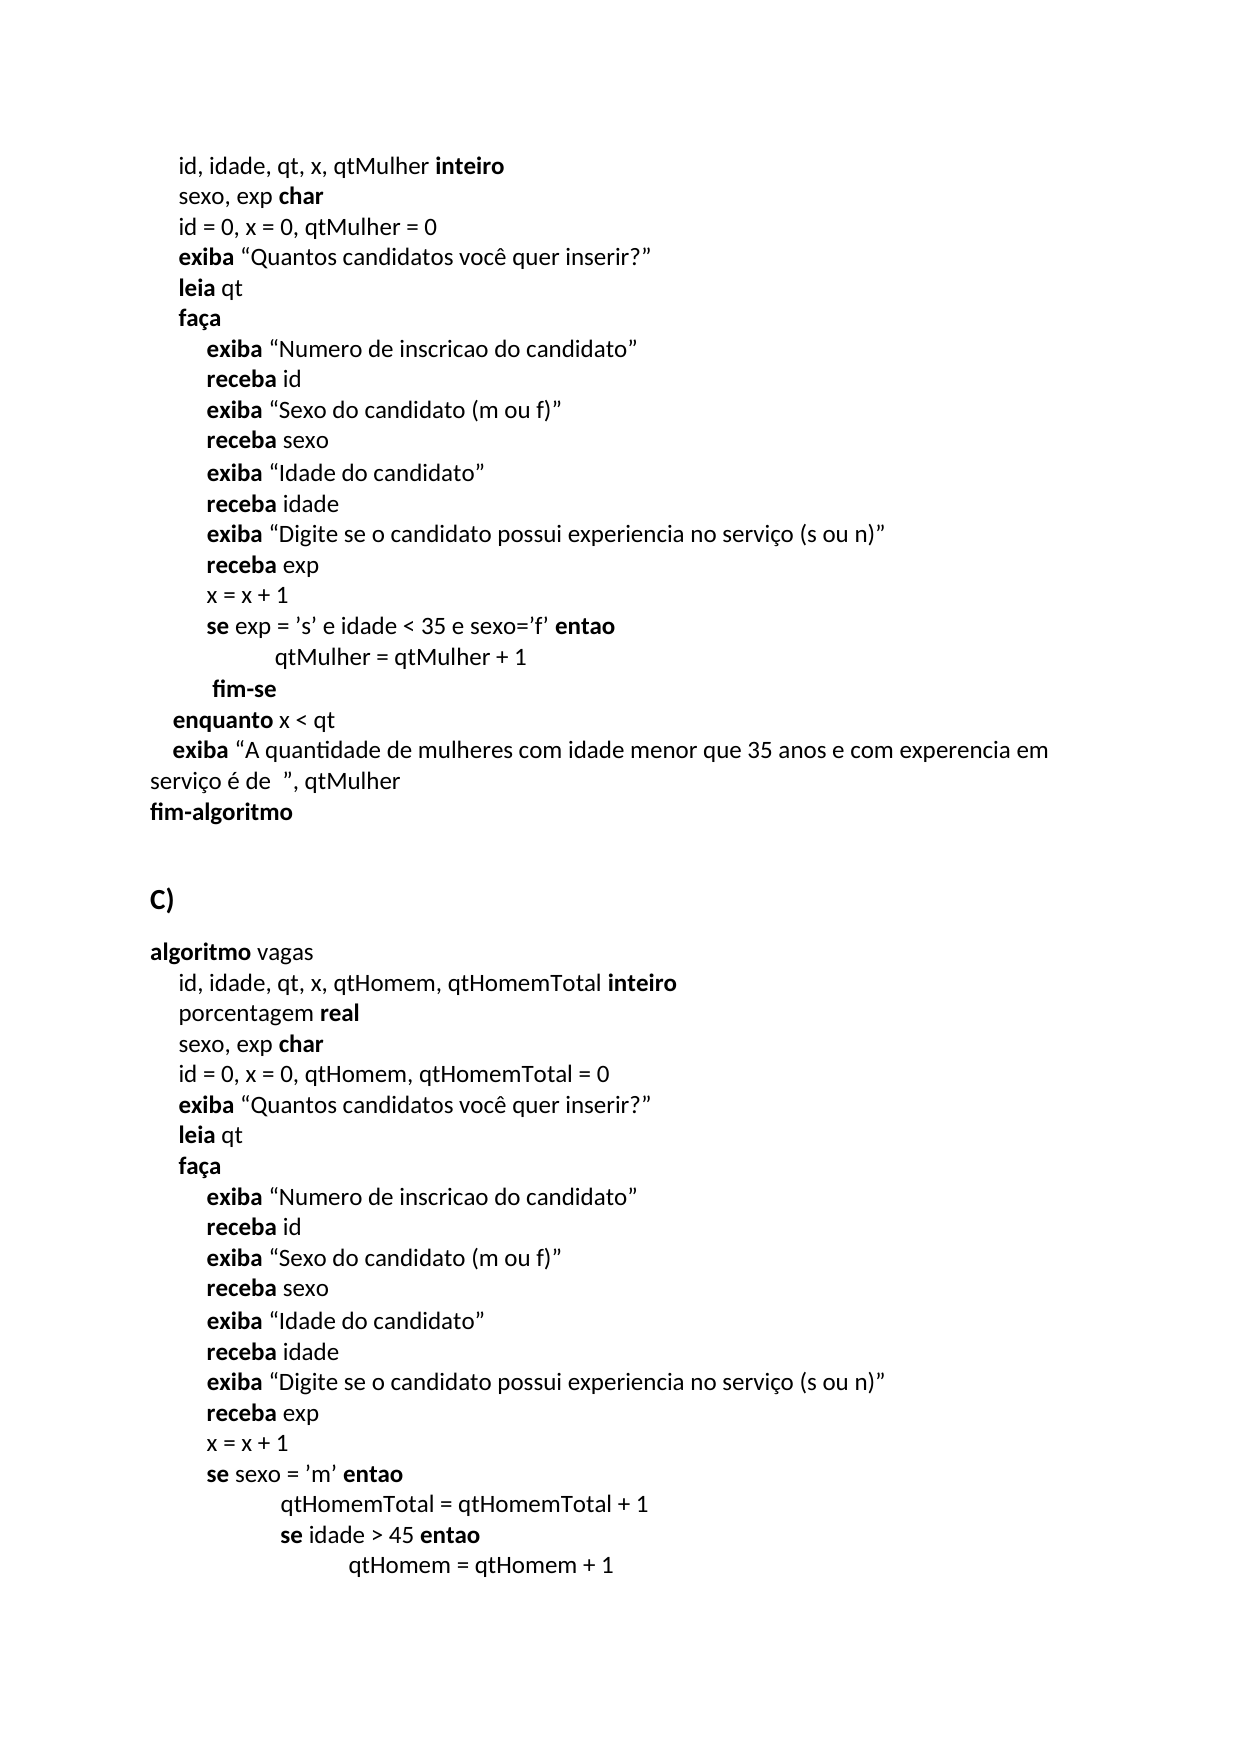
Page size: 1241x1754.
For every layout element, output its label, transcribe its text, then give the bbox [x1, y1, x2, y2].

text exiba “Quantos candidatos você quer inserir?” [150, 242, 1090, 272]
text leia qt [150, 1119, 1090, 1150]
text faça [150, 1150, 1090, 1181]
text exiba “Numero de inscricao do candidato” [150, 1181, 1090, 1211]
text se exp = ’s’ e idade < 35 e sexo=’f’ entao [150, 610, 1090, 641]
text receba idade [150, 1336, 1090, 1366]
text exiba “Sexo do candidato (m ou f)” [150, 1242, 1090, 1272]
text se idade > 45 entao [224, 1519, 1090, 1549]
text leia qt [150, 272, 1090, 303]
text sexo, exp char [150, 1028, 1090, 1058]
text x = x + 1 [150, 1427, 1090, 1458]
text id, idade, qt, x, qtMulher inteiro [150, 150, 1090, 181]
text receba sexo [150, 425, 1090, 455]
text algoritmo vagas [150, 936, 1090, 967]
text receba sexo [150, 1272, 1090, 1303]
text exiba “Sexo do candidato (m ou f)” [150, 394, 1090, 425]
text receba id [150, 1211, 1090, 1242]
text exiba “Quantos candidatos você quer inserir?” [150, 1089, 1090, 1119]
text C) [150, 881, 1090, 917]
text enquanto x < qt [150, 704, 1090, 735]
text receba idade [150, 488, 1090, 519]
text qtHomemTotal = qtHomemTotal + 1 [224, 1488, 1090, 1519]
text fim-algoritmo [150, 796, 1090, 826]
text exiba “A quantidade de mulheres com idade menor que 35 anos e com experencia em serviço é de ”, qtMulher [150, 735, 1090, 796]
text porcentagem real [150, 997, 1090, 1028]
text receba exp [150, 549, 1090, 580]
text exiba “Idade do candidato” [150, 1305, 1090, 1336]
text sexo, exp char [150, 181, 1090, 211]
text id = 0, x = 0, qtMulher = 0 [150, 211, 1090, 242]
text exiba “Numero de inscricao do candidato” [150, 333, 1090, 364]
text receba exp [150, 1397, 1090, 1427]
text id = 0, x = 0, qtHomem, qtHomemTotal = 0 [150, 1058, 1090, 1089]
text x = x + 1 [150, 580, 1090, 610]
text receba id [150, 364, 1090, 394]
text fim-se [150, 674, 1090, 704]
text se sexo = ’m’ entao [150, 1458, 1090, 1488]
text qtMulher = qtMulher + 1 [224, 641, 1090, 671]
text exiba “Digite se o candidato possui experiencia no serviço (s ou n)” [150, 519, 1090, 549]
text faça [150, 303, 1090, 333]
text qtHomem = qtHomem + 1 [297, 1549, 1090, 1580]
text exiba “Idade do candidato” [150, 458, 1090, 488]
text exiba “Digite se o candidato possui experiencia no serviço (s ou n)” [150, 1366, 1090, 1397]
text id, idade, qt, x, qtHomem, qtHomemTotal inteiro [150, 967, 1090, 997]
